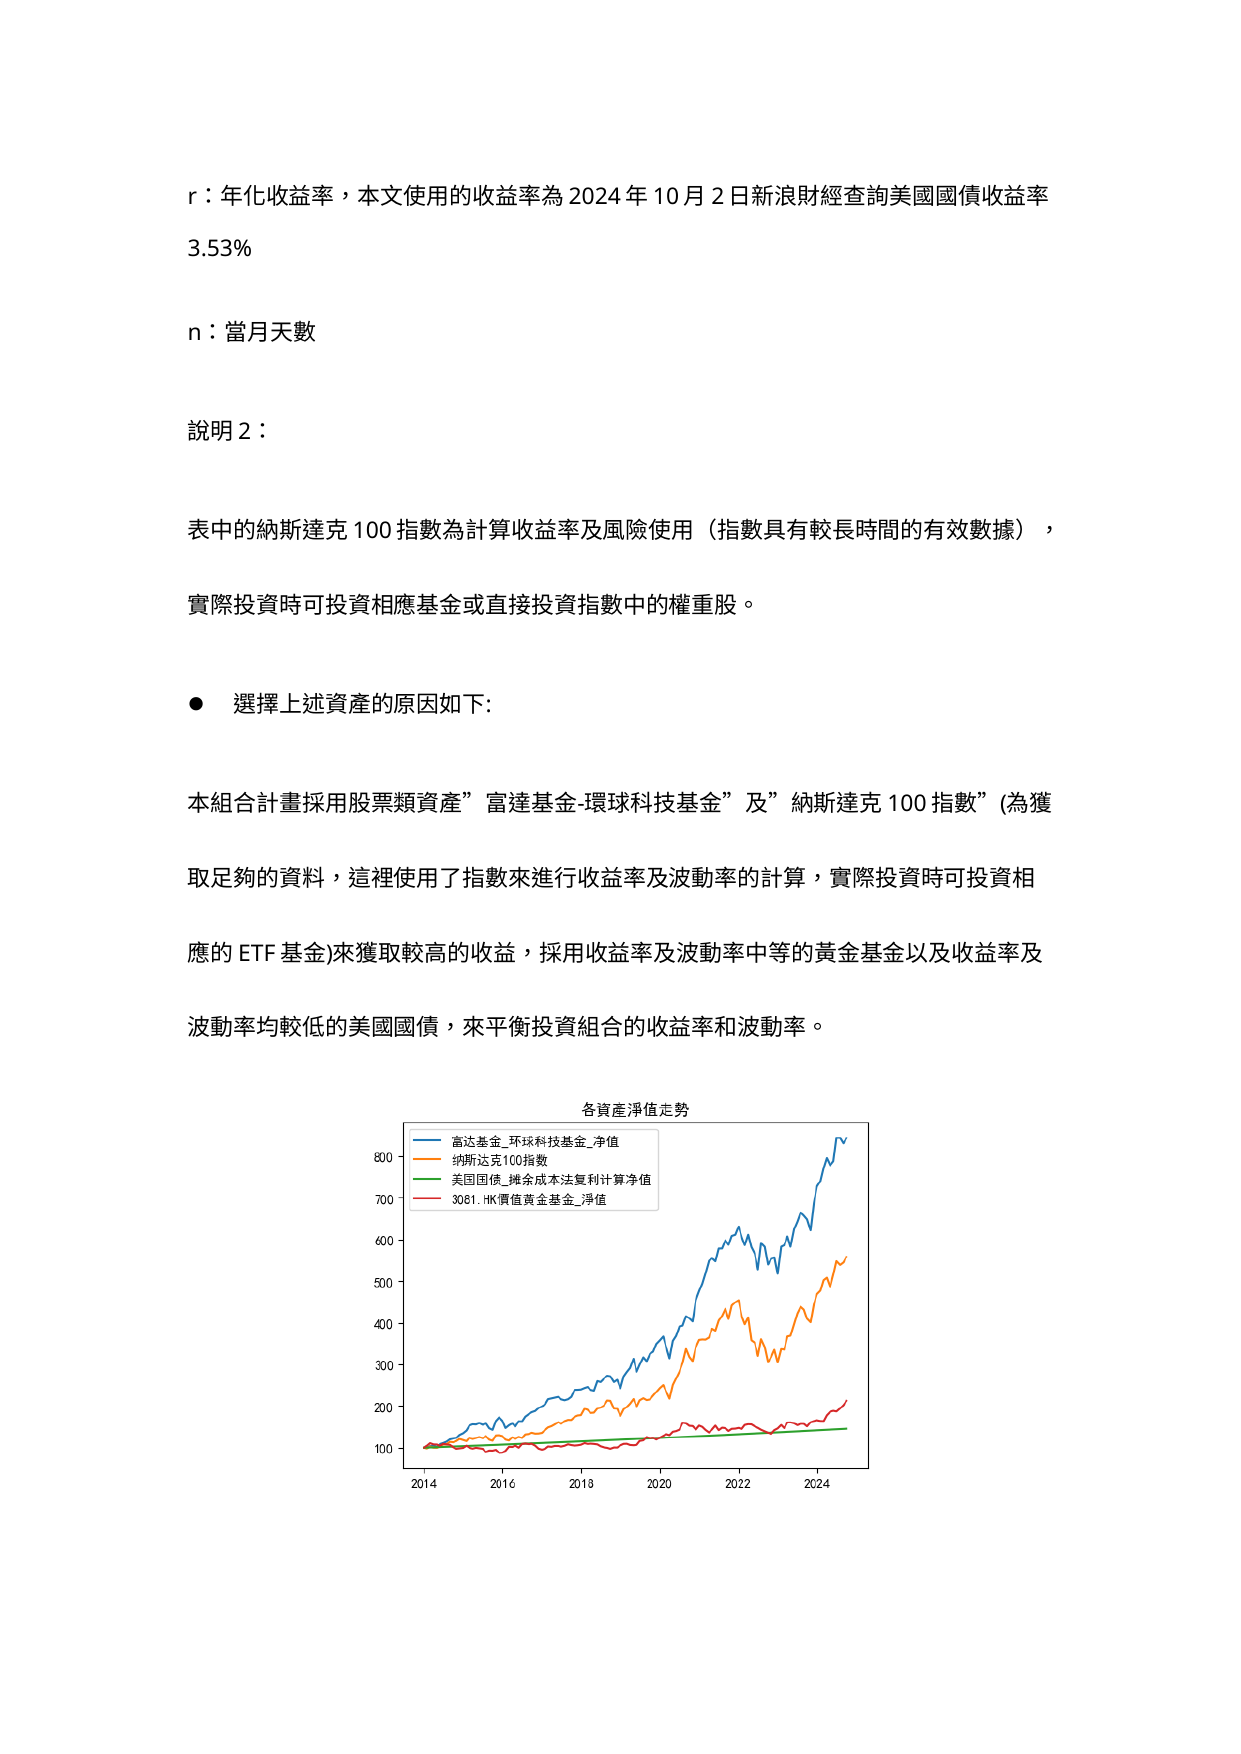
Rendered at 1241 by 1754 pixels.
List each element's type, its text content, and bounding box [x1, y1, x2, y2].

text 說明2： [187, 397, 1053, 462]
text r：年化收益率，本文使用的收益率為2024年10月2日新浪財經查詢美國國債收益率3.53% [187, 162, 1053, 264]
text 表中的納斯達克100指數為計算收益率及風險使用（指數具有較長時間的有效數據），實際投資時可投資相應基金或直接投資指數中的權重股。 [187, 496, 1053, 636]
list 選擇上述資產的原因如下: [187, 670, 1053, 735]
text n：當月天數 [187, 298, 1053, 363]
picture [364, 1092, 876, 1498]
text 本組合計畫採用股票類資產”富達基金-環球科技基金”及”納斯達克100指數”(為獲取足夠的資料，這裡使用了指數來進行收益率及波動率的計算，實際投資時可投資相應的ETF基金)來獲取較高的收益，採用收益率及波動率中等的黃金基金以及收益率及波動率均較低的美國國債，來平衡投資組合的收益率和波動率。 [187, 769, 1053, 1058]
